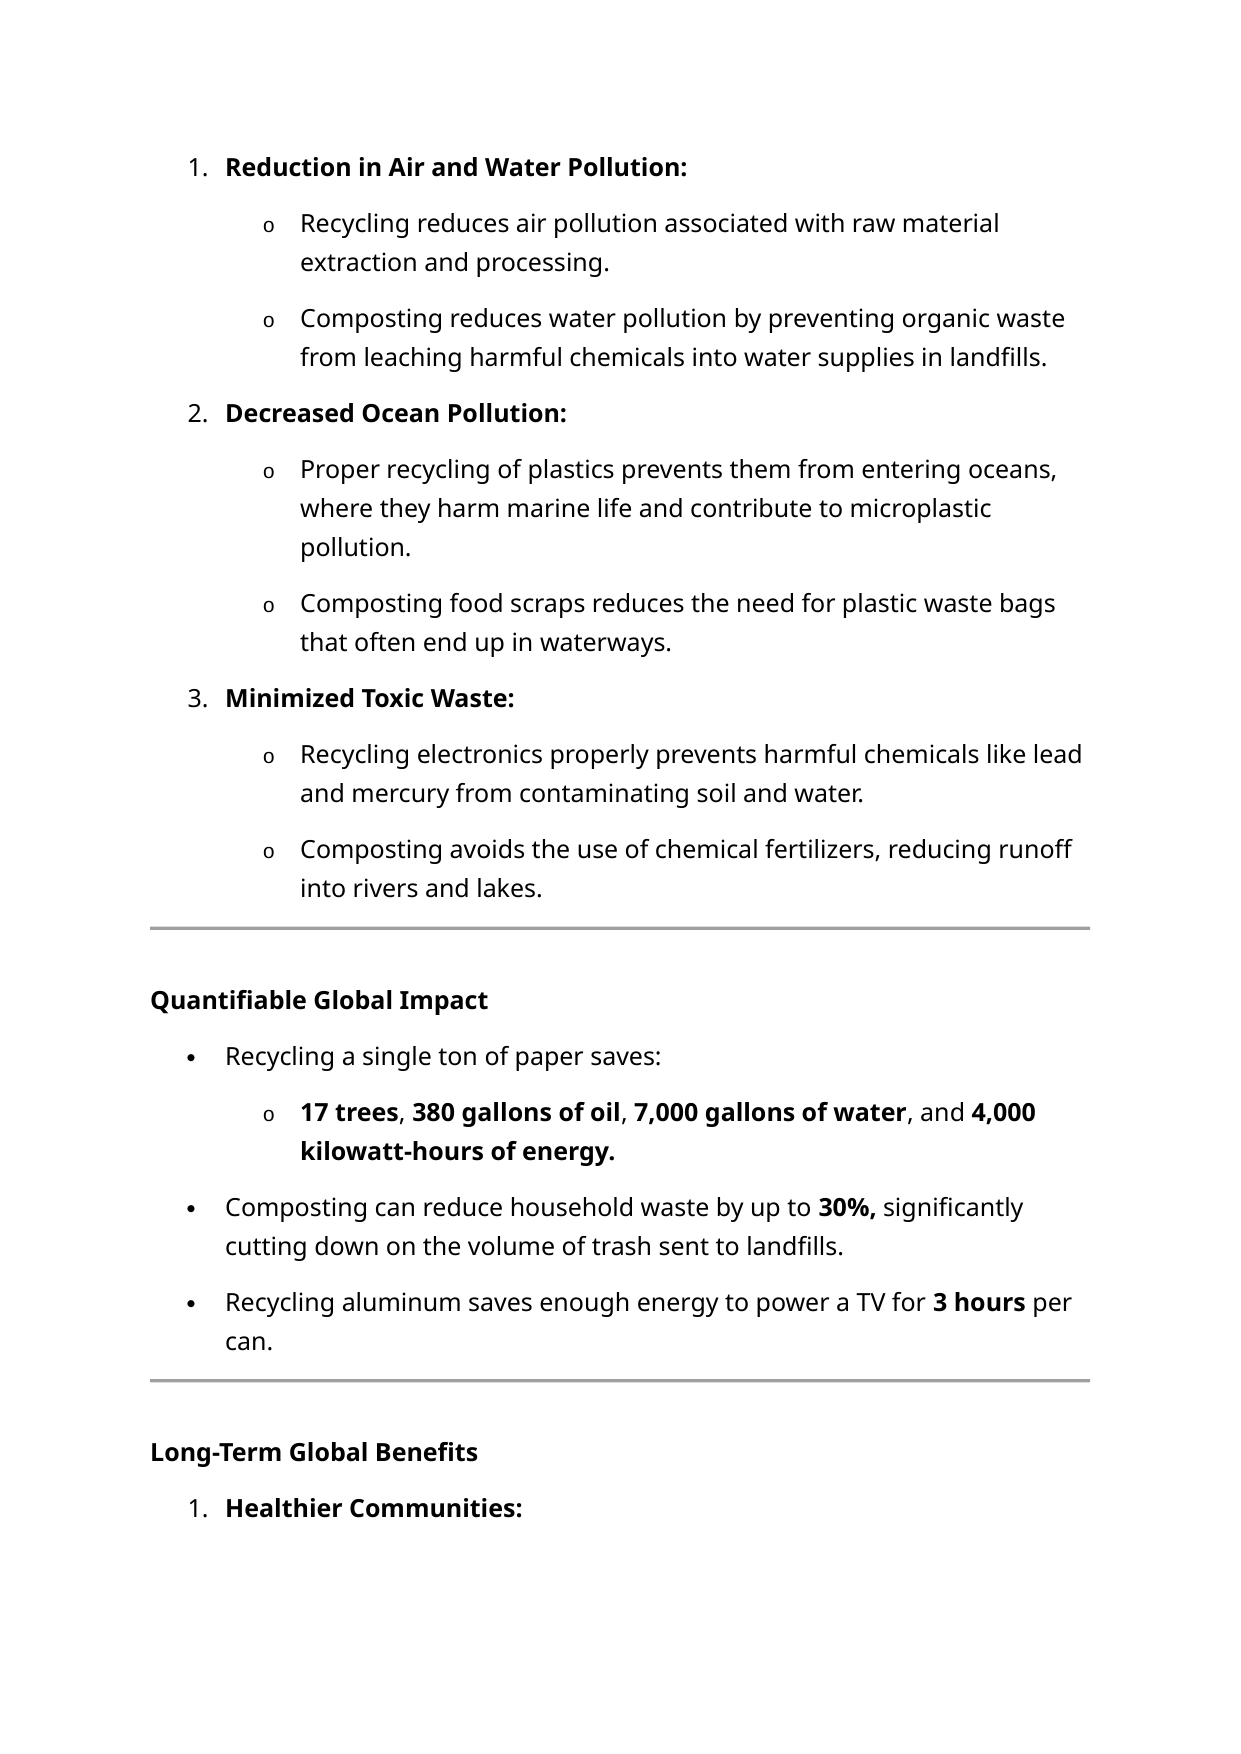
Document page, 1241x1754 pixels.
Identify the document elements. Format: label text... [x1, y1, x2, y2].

list Recycling reduces air pollution associated with raw material extraction and processing. [262, 206, 1090, 279]
list Minimized Toxic Waste: [187, 681, 1090, 715]
list 17 trees, 380 gallons of oil, 7,000 gallons of water, and 4,000 kilowatt-hours of energy. [262, 1094, 1090, 1167]
list Composting reduces water pollution by preventing organic waste from leaching harmful chemicals into water supplies in landfills. [262, 301, 1090, 374]
list Recycling aluminum saves enough energy to power a TV for 3 hours per can. [187, 1284, 1090, 1357]
list Recycling a single ton of paper saves: [187, 1038, 1090, 1072]
text Long-Term Global Benefits [150, 1435, 1090, 1469]
list Decreased Ocean Pollution: [187, 396, 1090, 430]
list Composting can reduce household waste by up to 30%, significantly cutting down on the volume of trash sent to landfills. [187, 1189, 1090, 1262]
list Composting food scraps reduces the need for plastic waste bags that often end up in waterways. [262, 586, 1090, 659]
list Recycling electronics properly prevents harmful chemicals like lead and mercury from contaminating soil and water. [262, 737, 1090, 810]
list Reduction in Air and Water Pollution: [187, 150, 1090, 184]
list Proper recycling of plastics prevents them from entering oceans, where they harm marine life and contribute to microplastic pollution. [262, 452, 1090, 564]
list Healthier Communities: [187, 1491, 1090, 1525]
list Composting avoids the use of chemical fertilizers, reducing runoff into rivers and lakes. [262, 832, 1090, 905]
text Quantifiable Global Impact [150, 982, 1090, 1017]
